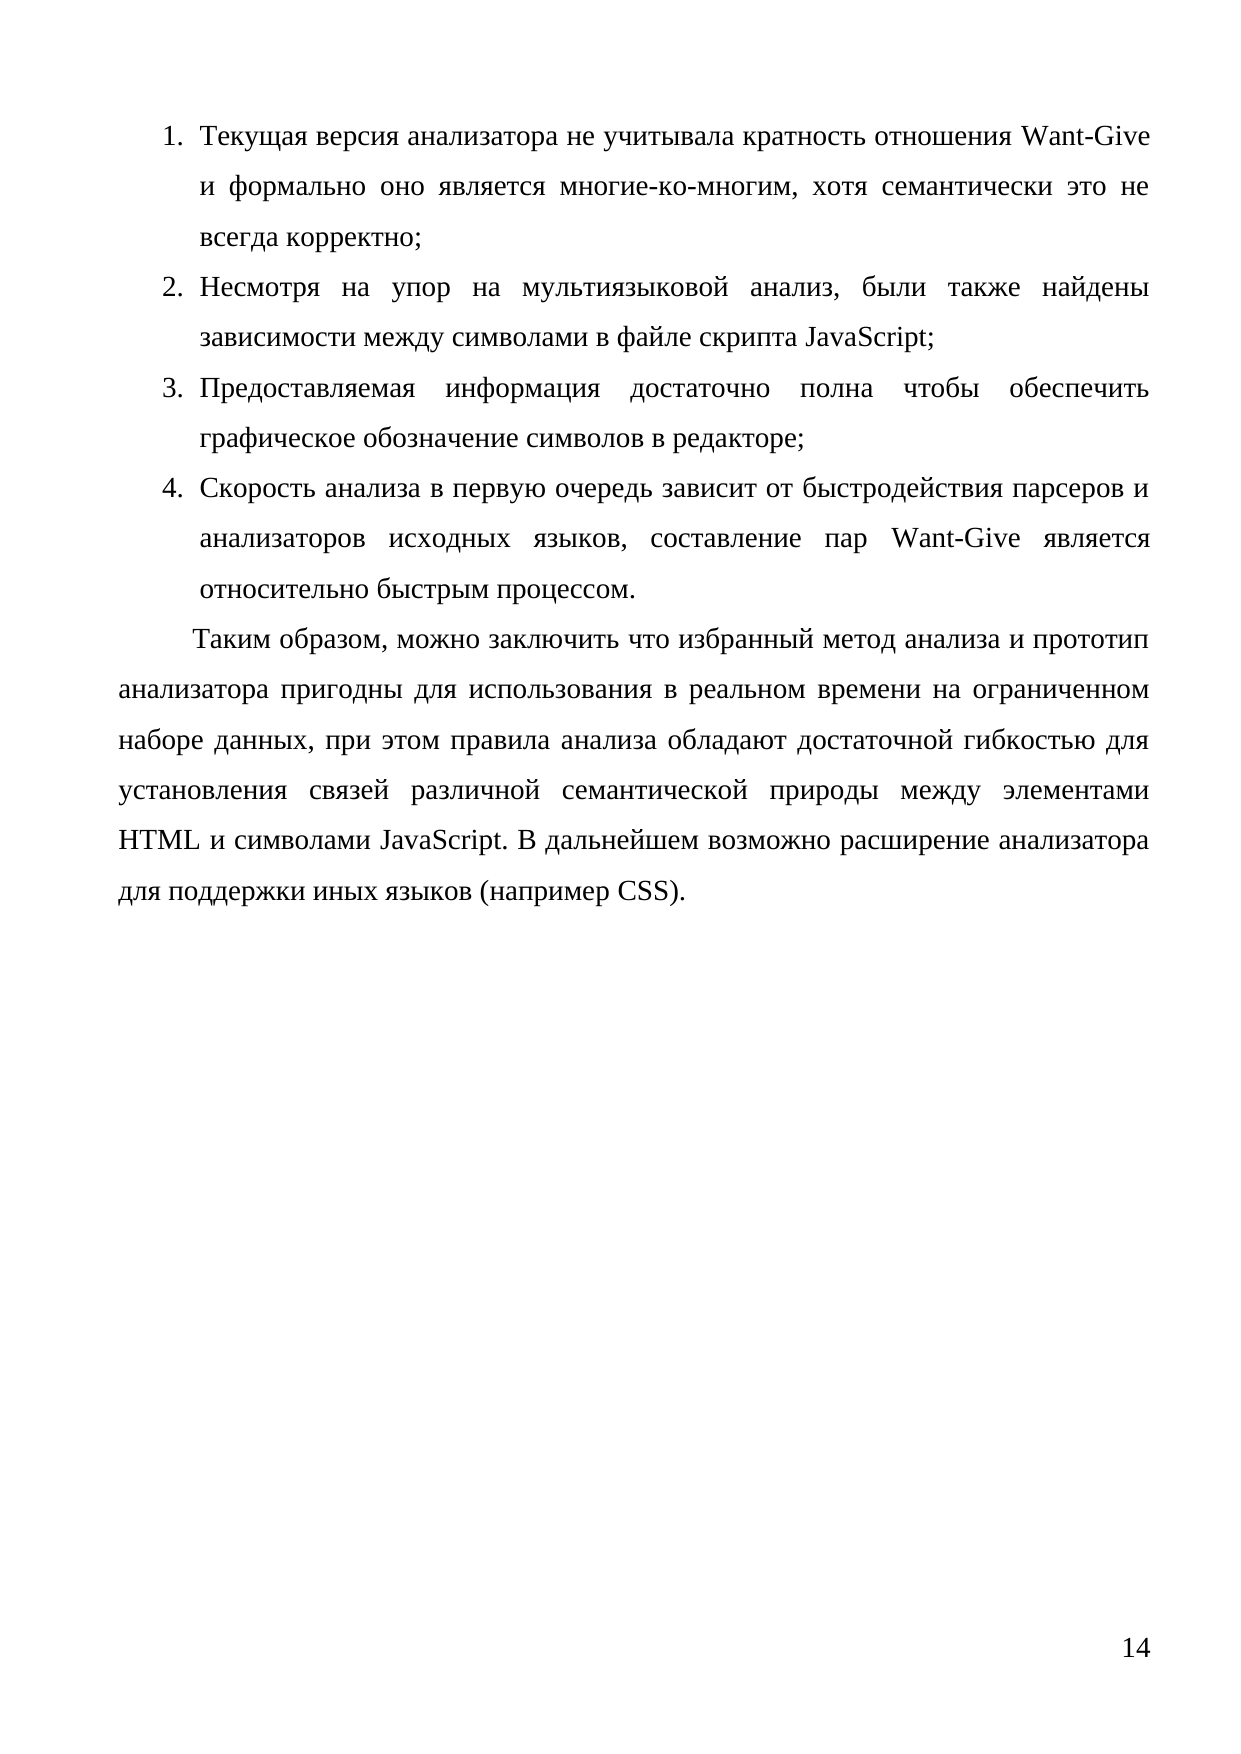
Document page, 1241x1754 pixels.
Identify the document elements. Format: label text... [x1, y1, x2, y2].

list Скорость анализа в первую очередь зависит от быстродействия парсеров и анализаторов исходных языков, составление пар Want-Give является относительно быстрым процессом. [162, 470, 1150, 604]
list Текущая версия анализатора не учитывала кратность отношения Want-Give и формально оно является многие-ко-многим, хотя семантически это не всегда корректно; [162, 118, 1150, 252]
text Таким образом, можно заключить что избранный метод анализа и прототип анализатора пригодны для использования в реальном времени на ограниченном наборе данных, при этом правила анализа обладают достаточной гибкостью для установления связей различной семантической природы между элементами HTML и символами JavaScript. В дальнейшем возможно расширение анализатора для поддержки иных языков (например CSS). [118, 621, 1150, 906]
list Несмотря на упор на мультиязыковой анализ, были также найдены зависимости между символами в файле скрипта JavaScript; [162, 269, 1150, 353]
list Предоставляемая информация достаточно полна чтобы обеспечить графическое обозначение символов в редакторе; [162, 370, 1150, 453]
